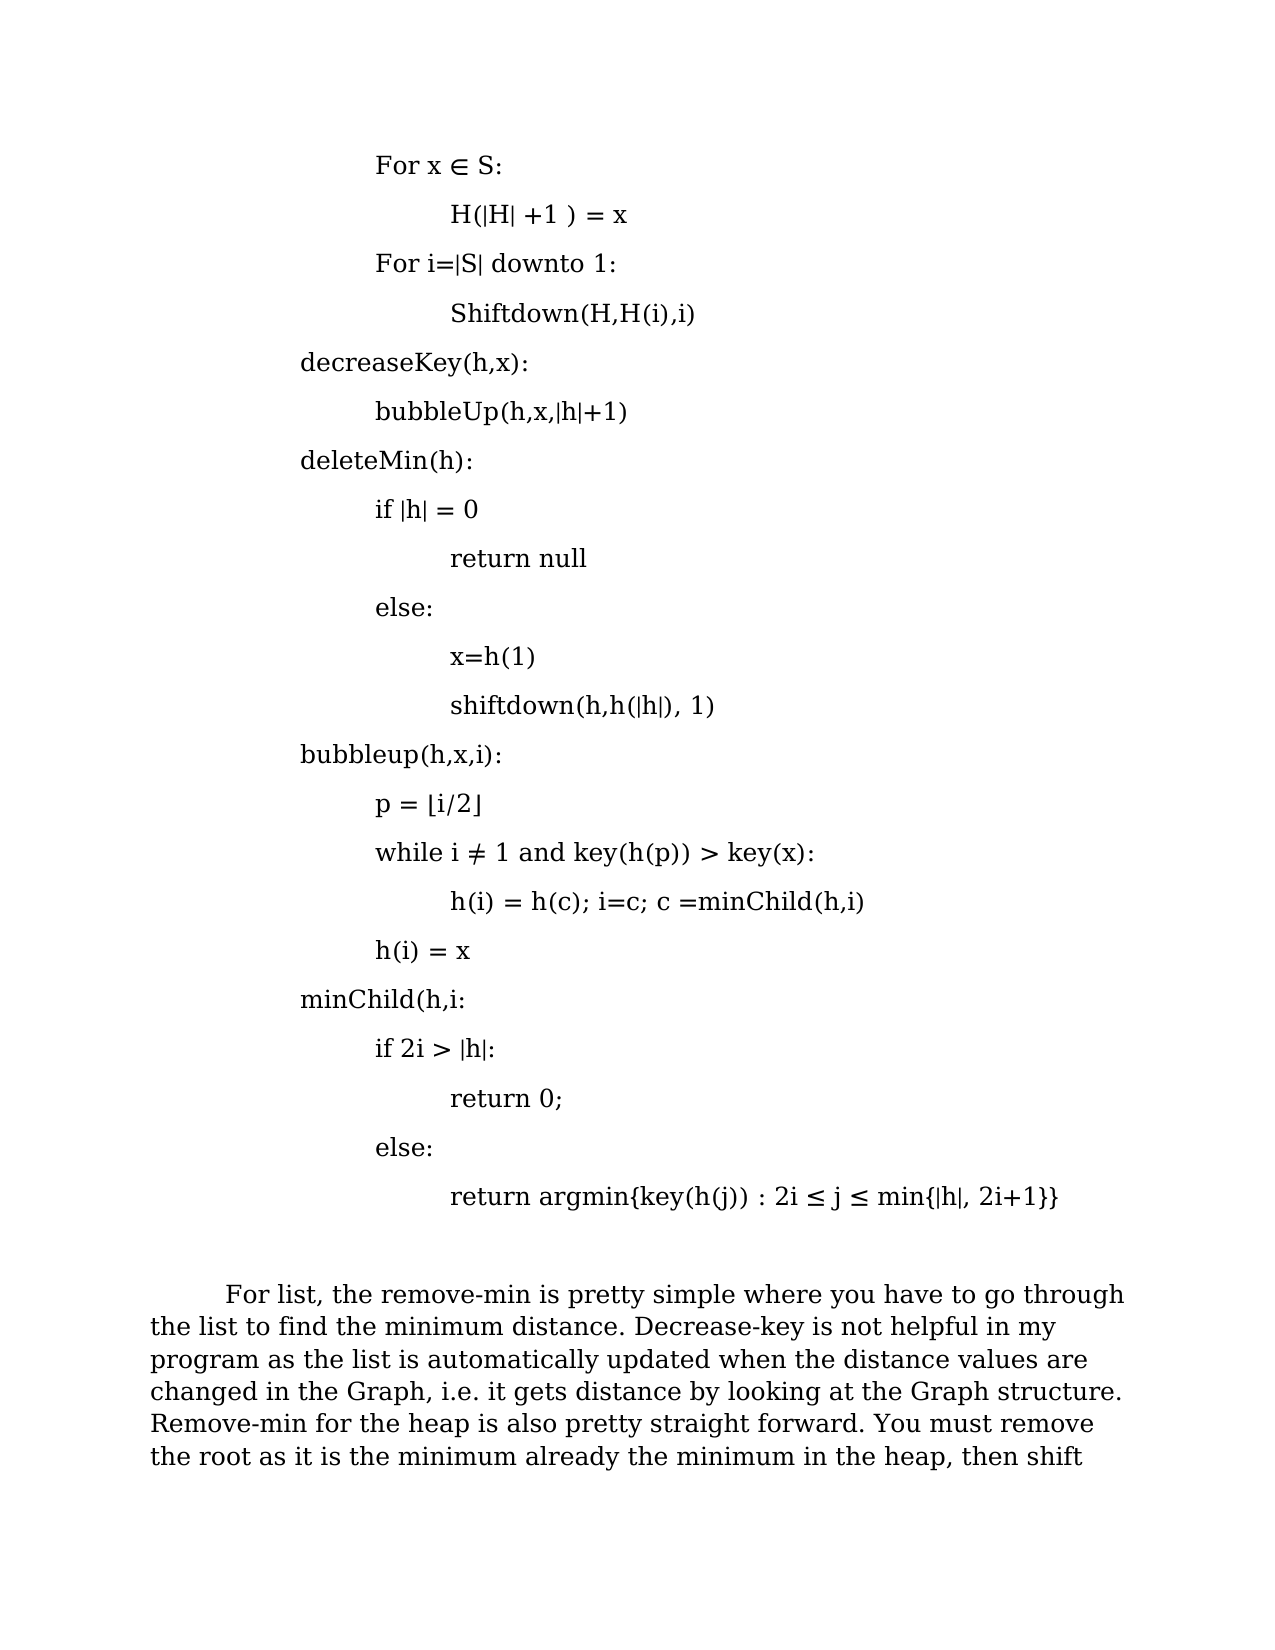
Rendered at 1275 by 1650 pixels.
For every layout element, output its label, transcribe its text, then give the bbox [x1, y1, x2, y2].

text deleteMin(h): [150, 444, 1125, 474]
text return argmin{key(h(j)) : 2i ≤ j ≤ min{|h|, 2i+1}} [150, 1180, 1125, 1210]
text return 0; [150, 1082, 1125, 1112]
text Shiftdown(H,H(i),i) [150, 297, 1125, 327]
text if |h| = 0 [150, 493, 1125, 523]
text if 2i > |h|: [150, 1033, 1125, 1063]
text else: [150, 1131, 1125, 1161]
text else: [150, 592, 1125, 622]
text h(i) = h(c); i=c; c =minChild(h,i) [150, 886, 1125, 916]
text shiftdown(h,h(|h|), 1) [150, 690, 1125, 720]
text For x ∈ S: [150, 150, 1125, 180]
text H(|H| +1 ) = x [150, 199, 1125, 229]
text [150, 1278, 1125, 1470]
text return null [150, 542, 1125, 572]
text bubbleUp(h,x,|h|+1) [150, 395, 1125, 425]
text p = ⌊i/2⌋ [150, 788, 1125, 818]
text decreaseKey(h,x): [150, 346, 1125, 376]
text while i ≠ 1 and key(h(p)) > key(x): [150, 837, 1125, 867]
text h(i) = x [150, 935, 1125, 965]
text minChild(h,i: [150, 984, 1125, 1014]
text x=h(1) [150, 641, 1125, 671]
text For i=|S| downto 1: [150, 248, 1125, 278]
text bubbleup(h,x,i): [150, 739, 1125, 769]
